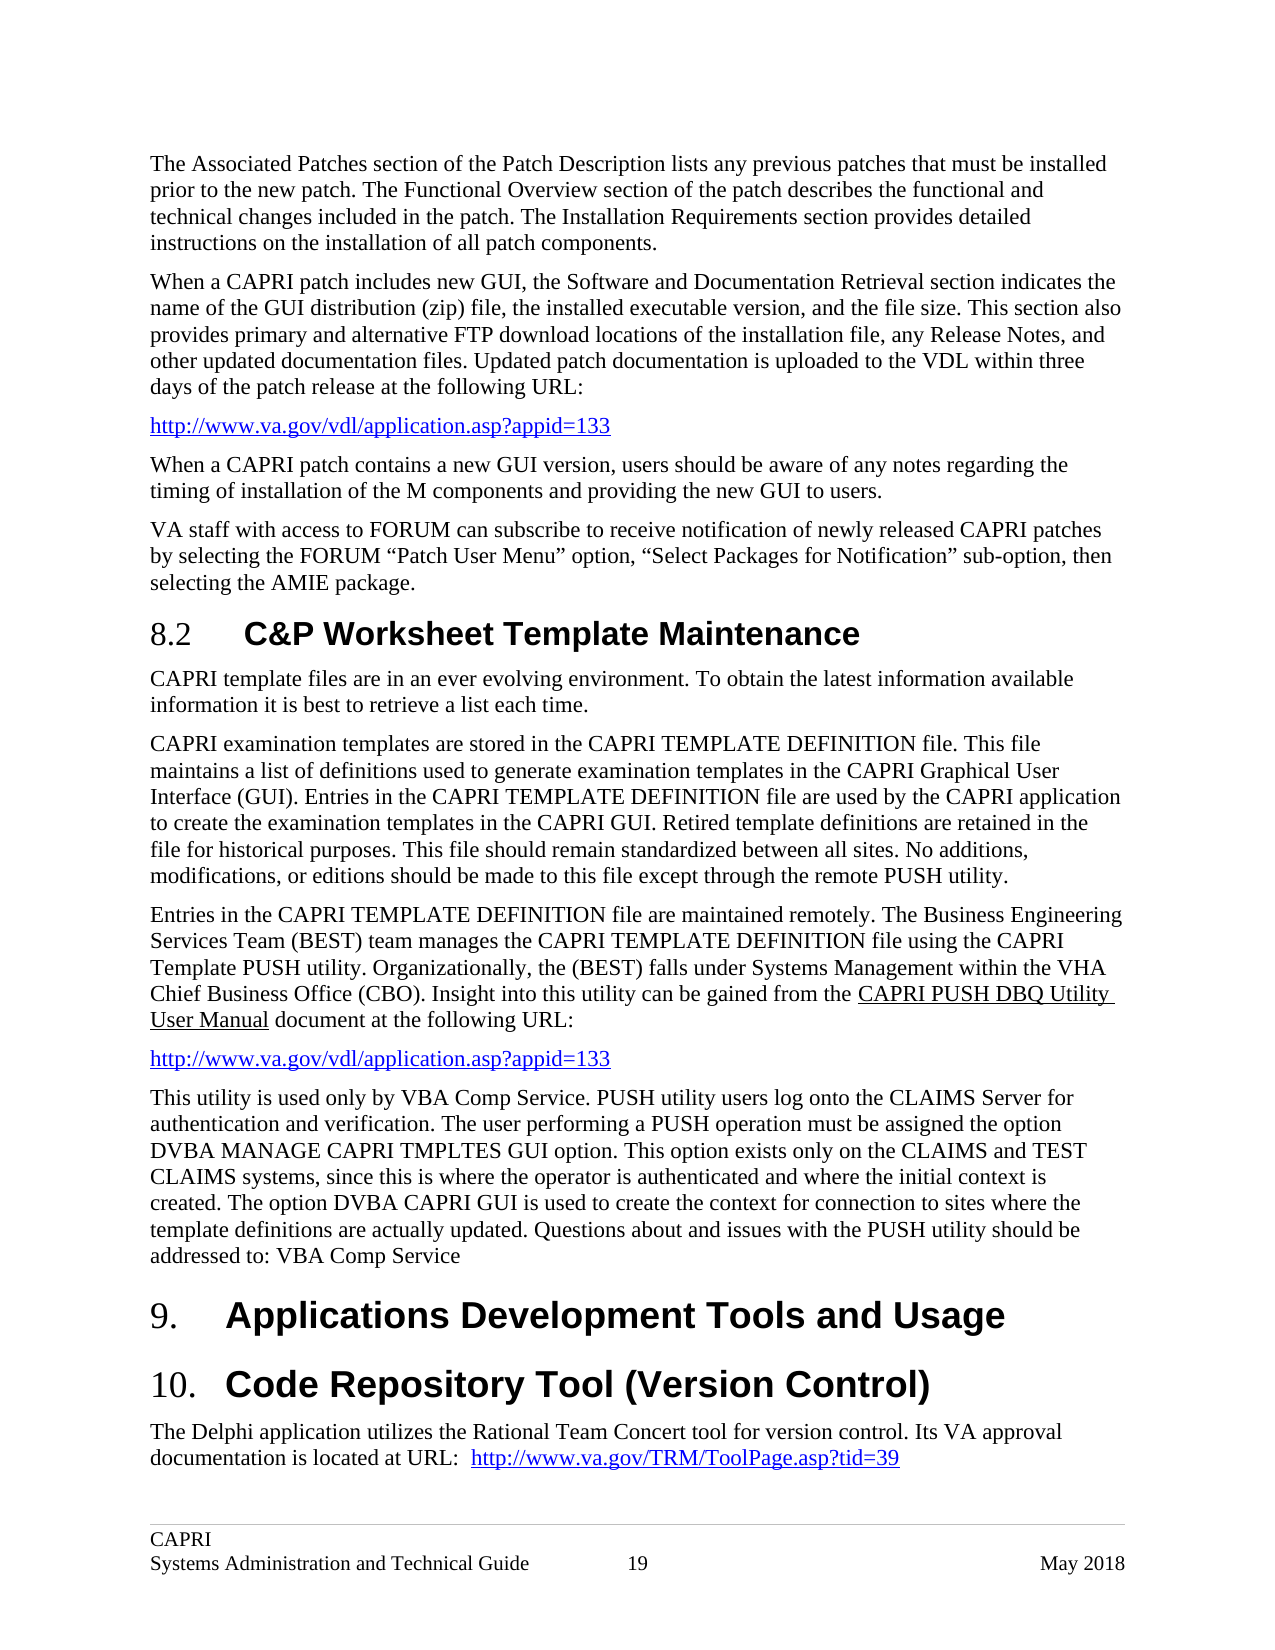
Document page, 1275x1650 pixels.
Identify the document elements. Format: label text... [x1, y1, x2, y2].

text When a CAPRI patch includes new GUI, the Software and Documentation Retrieval section indicates the name of the GUI distribution (zip) file, the installed executable version, and the file size. This section also provides primary and alternative FTP download locations of the installation file, any Release Notes, and other updated documentation files. Updated patch documentation is uploaded to the VDL within three days of the patch release at the following URL: [150, 268, 1125, 400]
text When a CAPRI patch contains a new GUI version, users should be aware of any notes regarding the timing of installation of the M components and providing the new GUI to users. [150, 451, 1125, 504]
subtitle Applications Development Tools and Usage [150, 1293, 1125, 1337]
subtitle Code Repository Tool (Version Control) [150, 1362, 1125, 1405]
text http://www.va.gov/vdl/application.asp?appid=133 [150, 412, 1125, 438]
text VA staff with access to FORUM can subscribe to receive notification of newly released CAPRI patches by selecting the FORUM “Patch User Menu” option, “Select Packages for Notification” sub-option, then selecting the AMIE package. [150, 516, 1125, 595]
text This utility is used only by VBA Comp Service. PUSH utility users log onto the CLAIMS Server for authentication and verification. The user performing a PUSH operation must be assigned the option DVBA MANAGE CAPRI TMPLTES GUI option. This option exists only on the CLAIMS and TEST CLAIMS systems, since this is where the operator is authenticated and where the initial context is created. The option DVBA CAPRI GUI is used to create the context for connection to sites where the template definitions are actually updated. Questions about and issues with the PUSH utility should be addressed to: VBA Comp Service [150, 1084, 1125, 1268]
text http://www.va.gov/vdl/application.asp?appid=133 [150, 1045, 1125, 1072]
text CAPRI template files are in an ever evolving environment. To obtain the latest information available information it is best to retrieve a list each time. [150, 665, 1125, 718]
subtitle C&P Worksheet Template Maintenance [150, 614, 1125, 653]
text The Delphi application utilizes the Rational Team Concert tool for version control. Its VA approval documentation is located at URL: http://www.va.gov/TRM/ToolPage.asp?tid=39 [150, 1418, 1125, 1470]
text The Associated Patches section of the Patch Description lists any previous patches that must be installed prior to the new patch. The Functional Overview section of the patch describes the functional and technical changes included in the patch. The Installation Requirements section provides detailed instructions on the installation of all patch components. [150, 150, 1125, 255]
text CAPRI examination templates are stored in the CAPRI TEMPLATE DEFINITION file. This file maintains a list of definitions used to generate examination templates in the CAPRI Graphical User Interface (GUI). Entries in the CAPRI TEMPLATE DEFINITION file are used by the CAPRI application to create the examination templates in the CAPRI GUI. Retired template definitions are retained in the file for historical purposes. This file should remain standardized between all sites. No additions, modifications, or editions should be made to this file except through the remote PUSH utility. [150, 730, 1125, 888]
text Entries in the CAPRI TEMPLATE DEFINITION file are maintained remotely. The Business Engineering Services Team (BEST) team manages the CAPRI TEMPLATE DEFINITION file using the CAPRI Template PUSH utility. Organizationally, the (BEST) falls under Systems Management within the VHA Chief Business Office (CBO). Insight into this utility can be gained from the CAPRI PUSH DBQ Utility User Manual document at the following URL: [150, 901, 1125, 1033]
